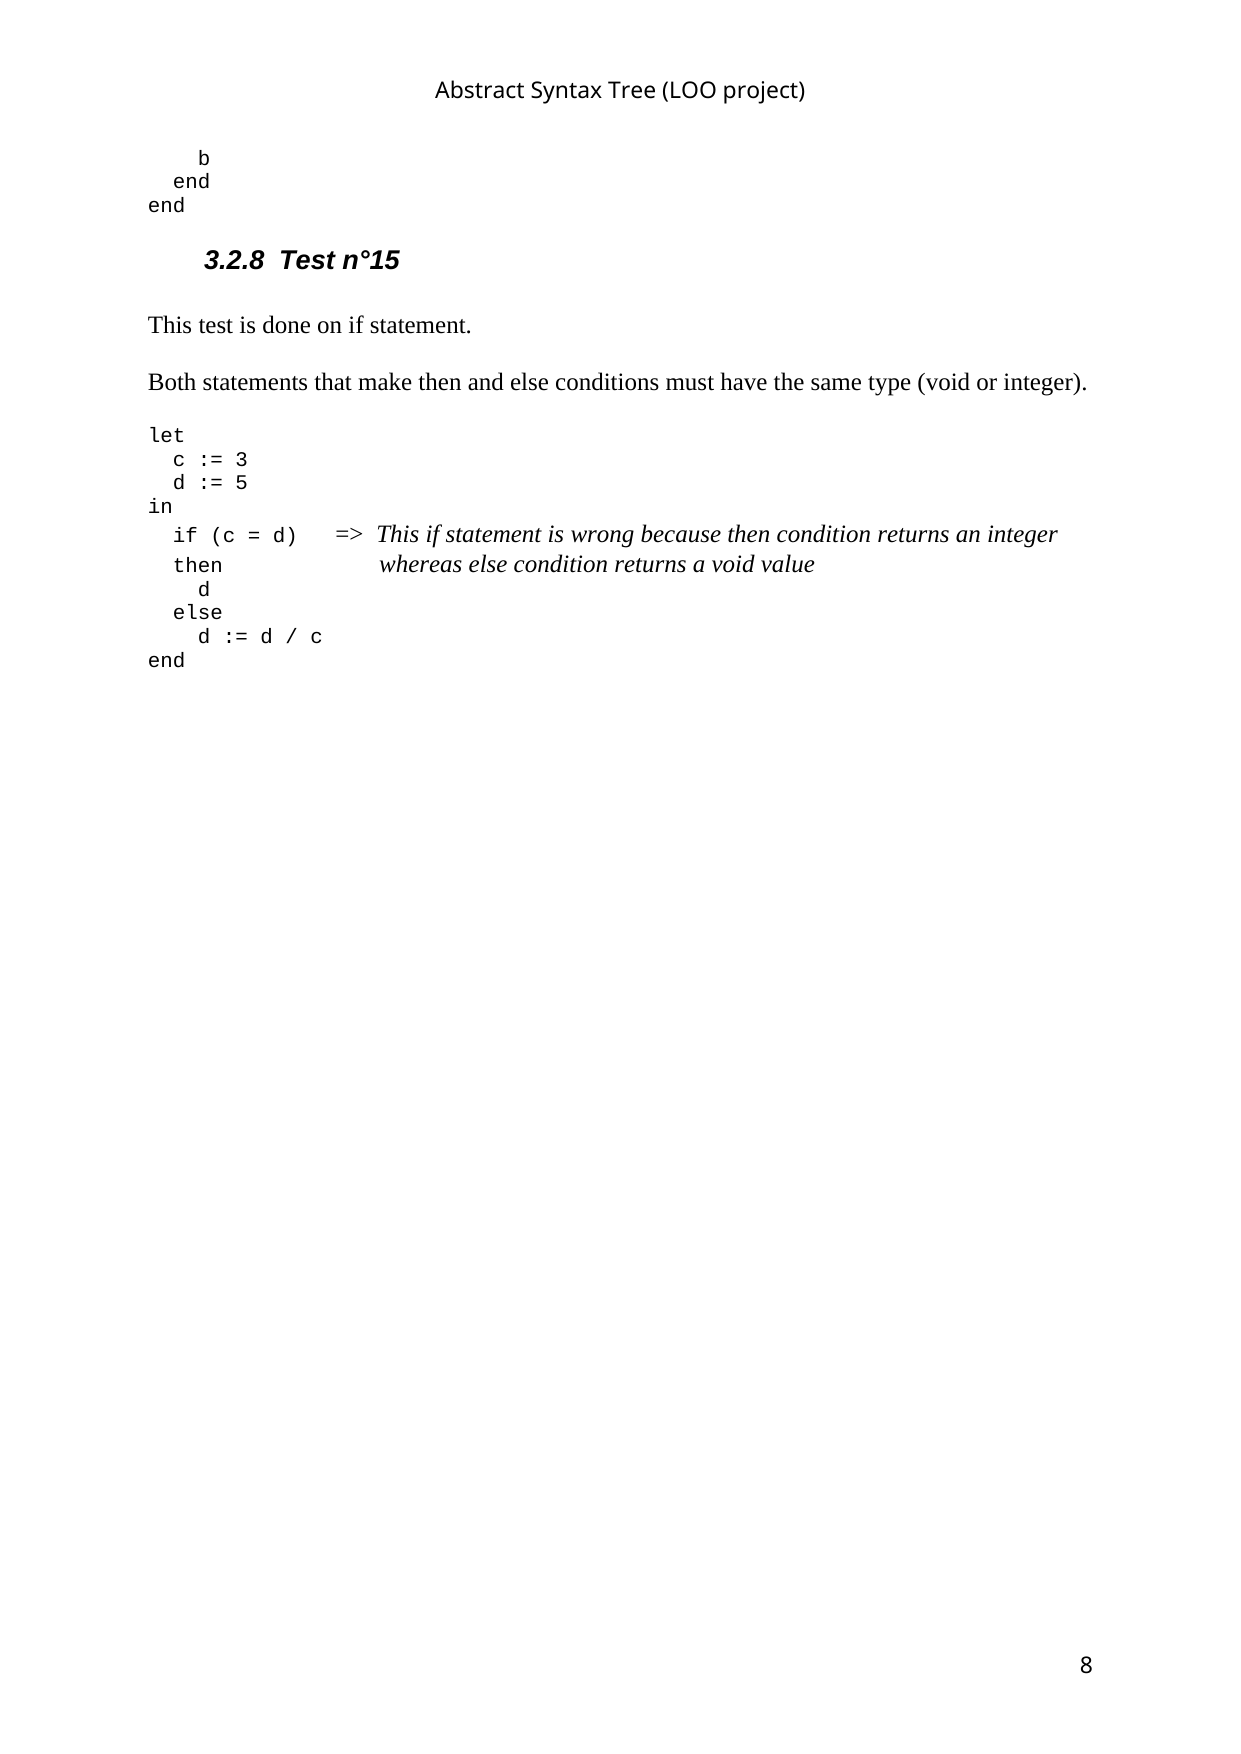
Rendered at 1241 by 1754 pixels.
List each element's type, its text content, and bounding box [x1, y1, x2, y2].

text then whereas else condition returns a void value [148, 549, 1092, 579]
text if (c = d) => This if statement is wrong because then condition returns an integer [148, 519, 1092, 549]
text This test is done on if statement. [148, 310, 1092, 339]
text b [148, 148, 1092, 171]
text d [148, 579, 1092, 602]
text c := 3 [148, 448, 1092, 472]
text d := d / c [148, 626, 1092, 649]
text in [148, 496, 1092, 519]
text else [148, 602, 1092, 626]
text end [148, 171, 1092, 195]
text d := 5 [148, 472, 1092, 496]
text Both statements that make then and else conditions must have the same type (void or integer). [148, 367, 1092, 396]
text let [148, 425, 1092, 448]
text end [148, 649, 1092, 673]
text end [148, 195, 1092, 219]
subtitle Test n°15 [204, 244, 1092, 275]
